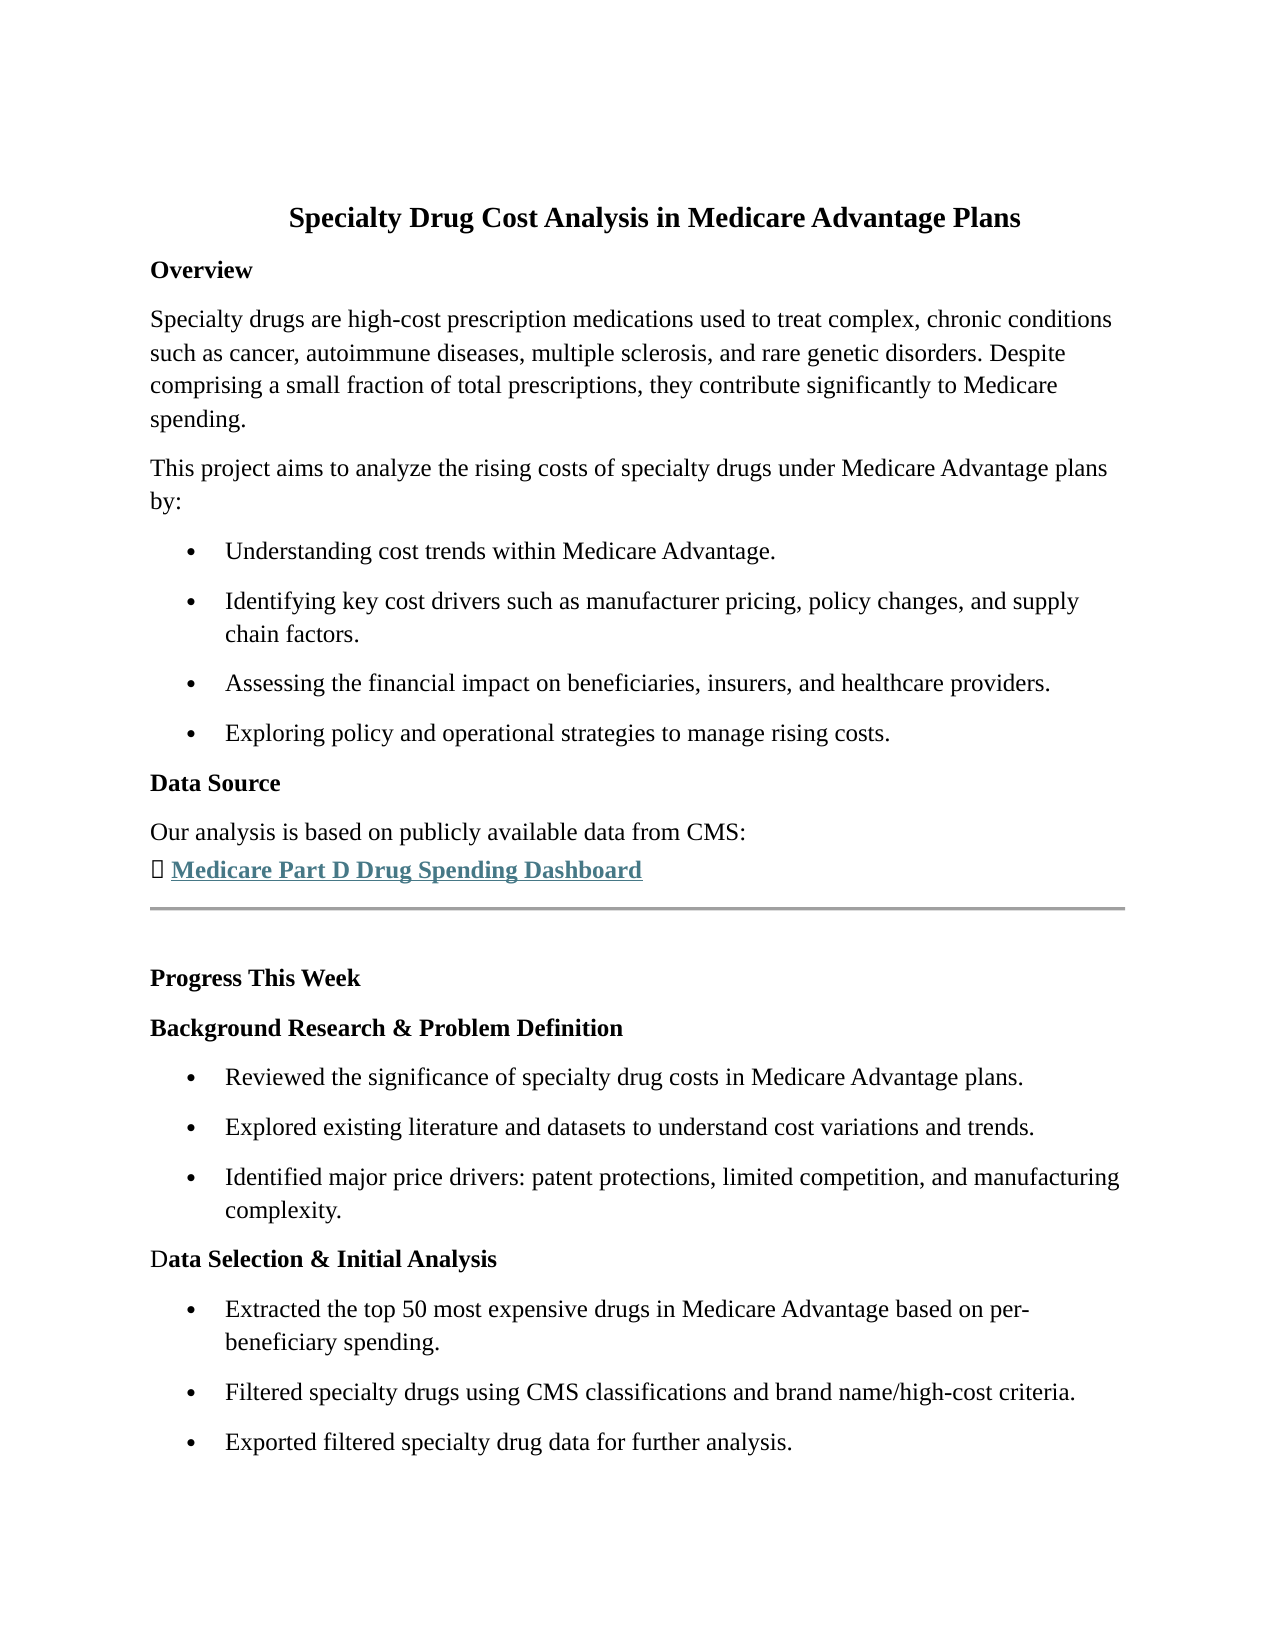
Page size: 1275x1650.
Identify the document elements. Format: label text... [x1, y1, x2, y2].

list Reviewed the significance of specialty drug costs in Medicare Advantage plans. [187, 1062, 1125, 1091]
list Identified major price drivers: patent protections, limited competition, and manufacturing complexity. [187, 1162, 1125, 1223]
list Identifying key cost drivers such as manufacturer pricing, policy changes, and supply chain factors. [187, 586, 1125, 647]
list Extracted the top 50 most expensive drugs in Medicare Advantage based on per-beneficiary spending. [187, 1294, 1125, 1356]
list Exploring policy and operational strategies to manage rising costs. [187, 718, 1125, 747]
list Exported filtered specialty drug data for further analysis. [187, 1427, 1125, 1455]
text This project aims to analyze the rising costs of specialty drugs under Medicare Advantage plans by: [150, 453, 1125, 515]
text Specialty drugs are high-cost prescription medications used to treat complex, chronic conditions such as cancer, autoimmune diseases, multiple sclerosis, and rare genetic disorders. Despite comprising a small fraction of total prescriptions, they contribute significantly to Medicare spending. [150, 304, 1125, 432]
text Data Source [150, 768, 1125, 797]
text Overview [150, 255, 1125, 284]
text Our analysis is based on publicly available data from CMS: 🔗 Medicare Part D Drug Spending Dashboard [150, 817, 1125, 885]
list Explored existing literature and datasets to understand cost variations and trends. [187, 1112, 1125, 1141]
text Data Selection & Initial Analysis [150, 1244, 1125, 1273]
text Specialty Drug Cost Analysis in Medicare Advantage Plans [150, 200, 1125, 233]
text Background Research & Problem Definition [150, 1013, 1125, 1041]
list Assessing the financial impact on beneficiaries, insurers, and healthcare providers. [187, 668, 1125, 697]
text Progress This Week [150, 963, 1125, 992]
list Understanding cost trends within Medicare Advantage. [187, 536, 1125, 565]
list Filtered specialty drugs using CMS classifications and brand name/high-cost criteria. [187, 1377, 1125, 1406]
